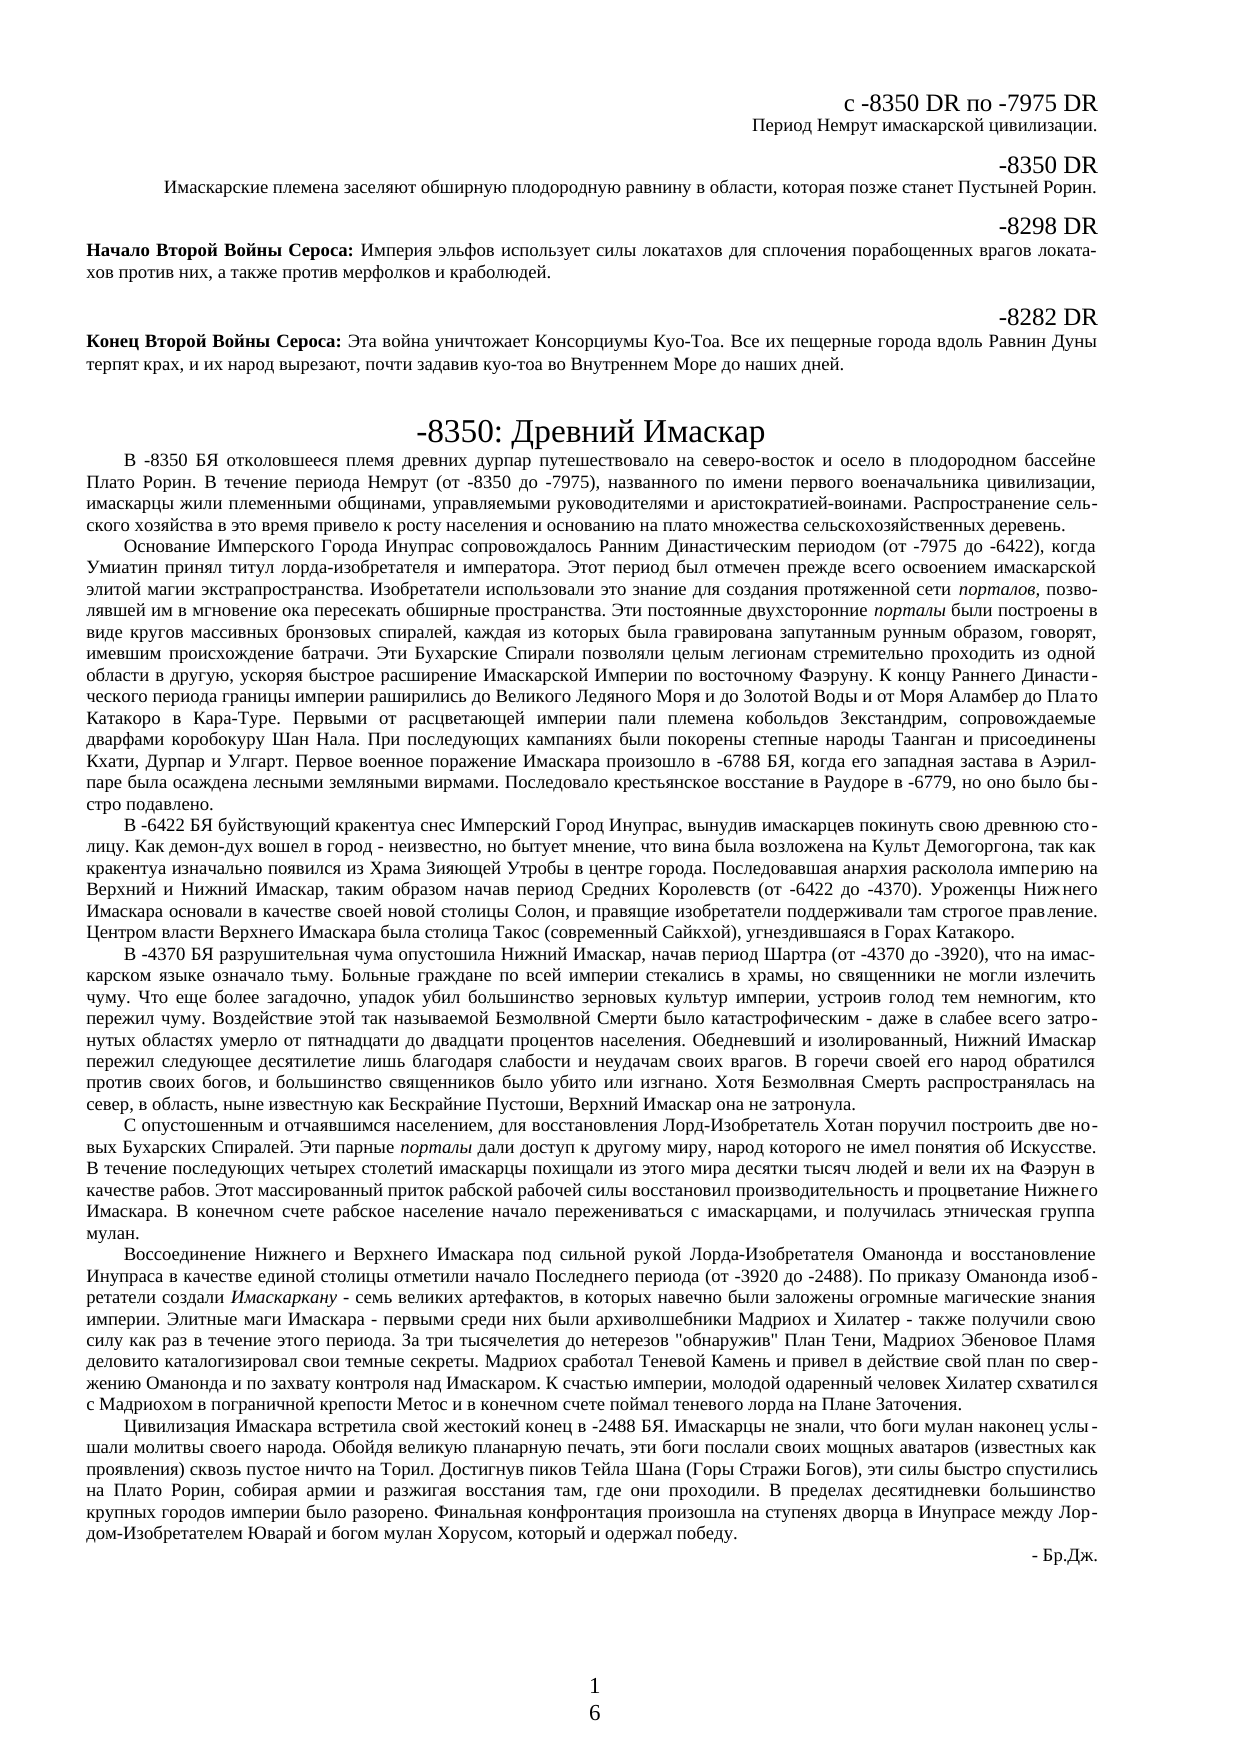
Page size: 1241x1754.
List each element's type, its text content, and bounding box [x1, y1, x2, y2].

text Конец Второй Войны Сероса: Эта война уничтожает Консорциумы Куо-Тоа. Все их пещерные города вдоль Равнин Дуны терпят крах, и их народ вырезают, почти задавив куо-тоа во Внутреннем Море до наших дней. [86, 330, 1098, 375]
text -8350 DR [86, 153, 1098, 178]
text -8298 DR [86, 217, 1098, 239]
text Имаскарские племена заселяют обширную плодородную равнину в области, которая позже станет Пустыней Рорин. [86, 178, 1098, 197]
text Основание Имперского Города Инупрас сопровождалось Ранним Династическим периодом (от -7975 до -6422), когда Умиатин принял титул лорда-изобретателя и императора. Этот период был отмечен прежде всего освоением имаскарской элитой магии экстрапространства. Изобретатели использовали это знание для создания протяженной сети порталов, позволявшей им в мгновение ока пересекать обширные пространства. Эти постоянные двухсторонние порталы были построены в виде кругов массивных бронзовых спиралей, каждая из которых была гравирована запутанным рунным образом, говорят, имевшим происхождение батрачи. Эти Бухарские Спирали позволяли целым легионам стремительно проходить из одной области в другую, ускоряя быстрое расширение Имаскарской Империи по восточному Фаэруну. К концу Раннего Династического периода границы империи раширились до Великого Ледяного Моря и до Золотой Воды и от Моря Аламбер до Плато Катакоро в Кара-Туре. Первыми от расцветающей империи пали племена кобольдов Зекстандрим, сопровождаемые дварфами коробокуру Шан Нала. При последующих кампаниях были покорены степные народы Таанган и присоединены Кхати, Дурпар и Улгарт. Первое военное поражение Имаскара произошло в -6788 БЯ, когда его западная застава в Аэрил- паре была осаждена лесными земляными вирмами. Последовало крестьянское восстание в Раудоре в -6779, но оно было быстро подавлено. [86, 535, 1098, 814]
text В -6422 БЯ буйствующий кракентуа снес Имперский Город Инупрас, вынудив имаскарцев покинуть свою древнюю столицу. Как демон-дух вошел в город - неизвестно, но бытует мнение, что вина была возложена на Культ Демогоргона, так как кракентуа изначально появился из Храма Зияющей Утробы в центре города. Последовавшая анархия расколола империю на Верхний и Нижний Имаскар, таким образом начав период Средних Королевств (от -6422 до -4370). Уроженцы Нижнего Имаскара основали в качестве своей новой столицы Солон, и правящие изобретатели поддерживали там строгое правление. Центром власти Верхнего Имаскара была столица Такос (современный Сайкхой), угнездившаяся в Горах Катакоро. [86, 814, 1098, 943]
text -8350: Древний Имаскар [86, 416, 1096, 449]
text В -4370 БЯ разрушительная чума опустошила Нижний Имаскар, начав период Шартра (от -4370 до -3920), что на имас- карском языке означало тьму. Больные граждане по всей империи стекались в храмы, но священники не могли излечить чуму. Что еще более загадочно, упадок убил большинство зерновых культур империи, устроив голод тем немногим, кто пережил чуму. Воздействие этой так называемой Безмолвной Смерти было катастрофическим - даже в слабее всего затронутых областях умерло от пятнадцати до двадцати процентов населения. Обедневший и изолированный, Нижний Имаскар пережил следующее десятилетие лишь благодаря слабости и неудачам своих врагов. В горечи своей его народ обратился против своих богов, и большинство священников было убито или изгнано. Хотя Безмолвная Смерть распространялась на север, в область, ныне известную как Бескрайние Пустоши, Верхний Имаскар она не затронула. [86, 943, 1098, 1115]
text с -8350 DR по -7975 DR [86, 92, 1098, 117]
text В -8350 БЯ отколовшееся племя древних дурпар путешествовало на северо-восток и осело в плодородном бассейне Плато Рорин. В течение периода Немрут (от -8350 до -7975), названного по имени первого военачальника цивилизации, имаскарцы жили племенными общинами, управляемыми руководителями и аристократией-воинами. Распространение сельского хозяйства в это время привело к росту населения и основанию на плато множества сельскохозяйственных деревень. [86, 449, 1098, 535]
text С опустошенным и отчаявшимся населением, для восстановления Лорд-Изобретатель Хотан поручил построить две новых Бухарских Спиралей. Эти парные порталы дали доступ к другому миру, народ которого не имел понятия об Искусстве. В течение последующих четырех столетий имаскарцы похищали из этого мира десятки тысяч людей и вели их на Фаэрун в качестве рабов. Этот массированный приток рабской рабочей силы восстановил производительность и процветание Нижнего Имаскара. В конечном счете рабское население начало пережениваться с имаскарцами, и получилась этническая группа мулан. [86, 1115, 1098, 1243]
text - Бр.Дж. [86, 1544, 1098, 1565]
text -8282 DR [86, 307, 1098, 330]
text Цивилизация Имаскара встретила свой жестокий конец в -2488 БЯ. Имаскарцы не знали, что боги мулан наконец услышали молитвы своего народа. Обойдя великую планарную печать, эти боги послали своих мощных аватаров (известных как проявления) сквозь пустое ничто на Торил. Достигнув пиков Тейла Шана (Горы Стражи Богов), эти силы быстро спустились на Плато Рорин, собирая армии и разжигая восстания там, где они проходили. В пределах десятидневки большинство крупных городов империи было разорено. Финальная конфронтация произошла на ступенях дворца в Инупрасе между Лордом-Изобретателем Юварай и богом мулан Хорусом, который и одержал победу. [86, 1415, 1098, 1544]
text Воссоединение Нижнего и Верхнего Имаскара под сильной рукой Лорда-Изобретателя Оманонда и восстановление Инупраса в качестве единой столицы отметили начало Последнего периода (от -3920 до -2488). По приказу Оманонда изобретатели создали Имаскаркану - семь великих артефактов, в которых навечно были заложены огромные магические знания империи. Элитные маги Имаскара - первыми среди них были архиволшебники Мадриох и Хилатер - также получили свою силу как раз в течение этого периода. За три тысячелетия до нетерезов "обнаружив" План Тени, Мадриох Эбеновое Пламя деловито каталогизировал свои темные секреты. Мадриох сработал Теневой Камень и привел в действие свой план по свержению Оманонда и по захвату контроля над Имаскаром. К счастью империи, молодой одаренный человек Хилатер схватился с Мадриохом в пограничной крепости Метос и в конечном счете поймал теневого лорда на Плане Заточения. [86, 1243, 1098, 1415]
text Период Немрут имаскарской цивилизации. [86, 117, 1098, 135]
text Начало Второй Войны Сероса: Империя эльфов использует силы локатахов для сплочения порабощенных врагов локата- хов против них, а также против мерфолков и краболюдей. [86, 239, 1098, 283]
